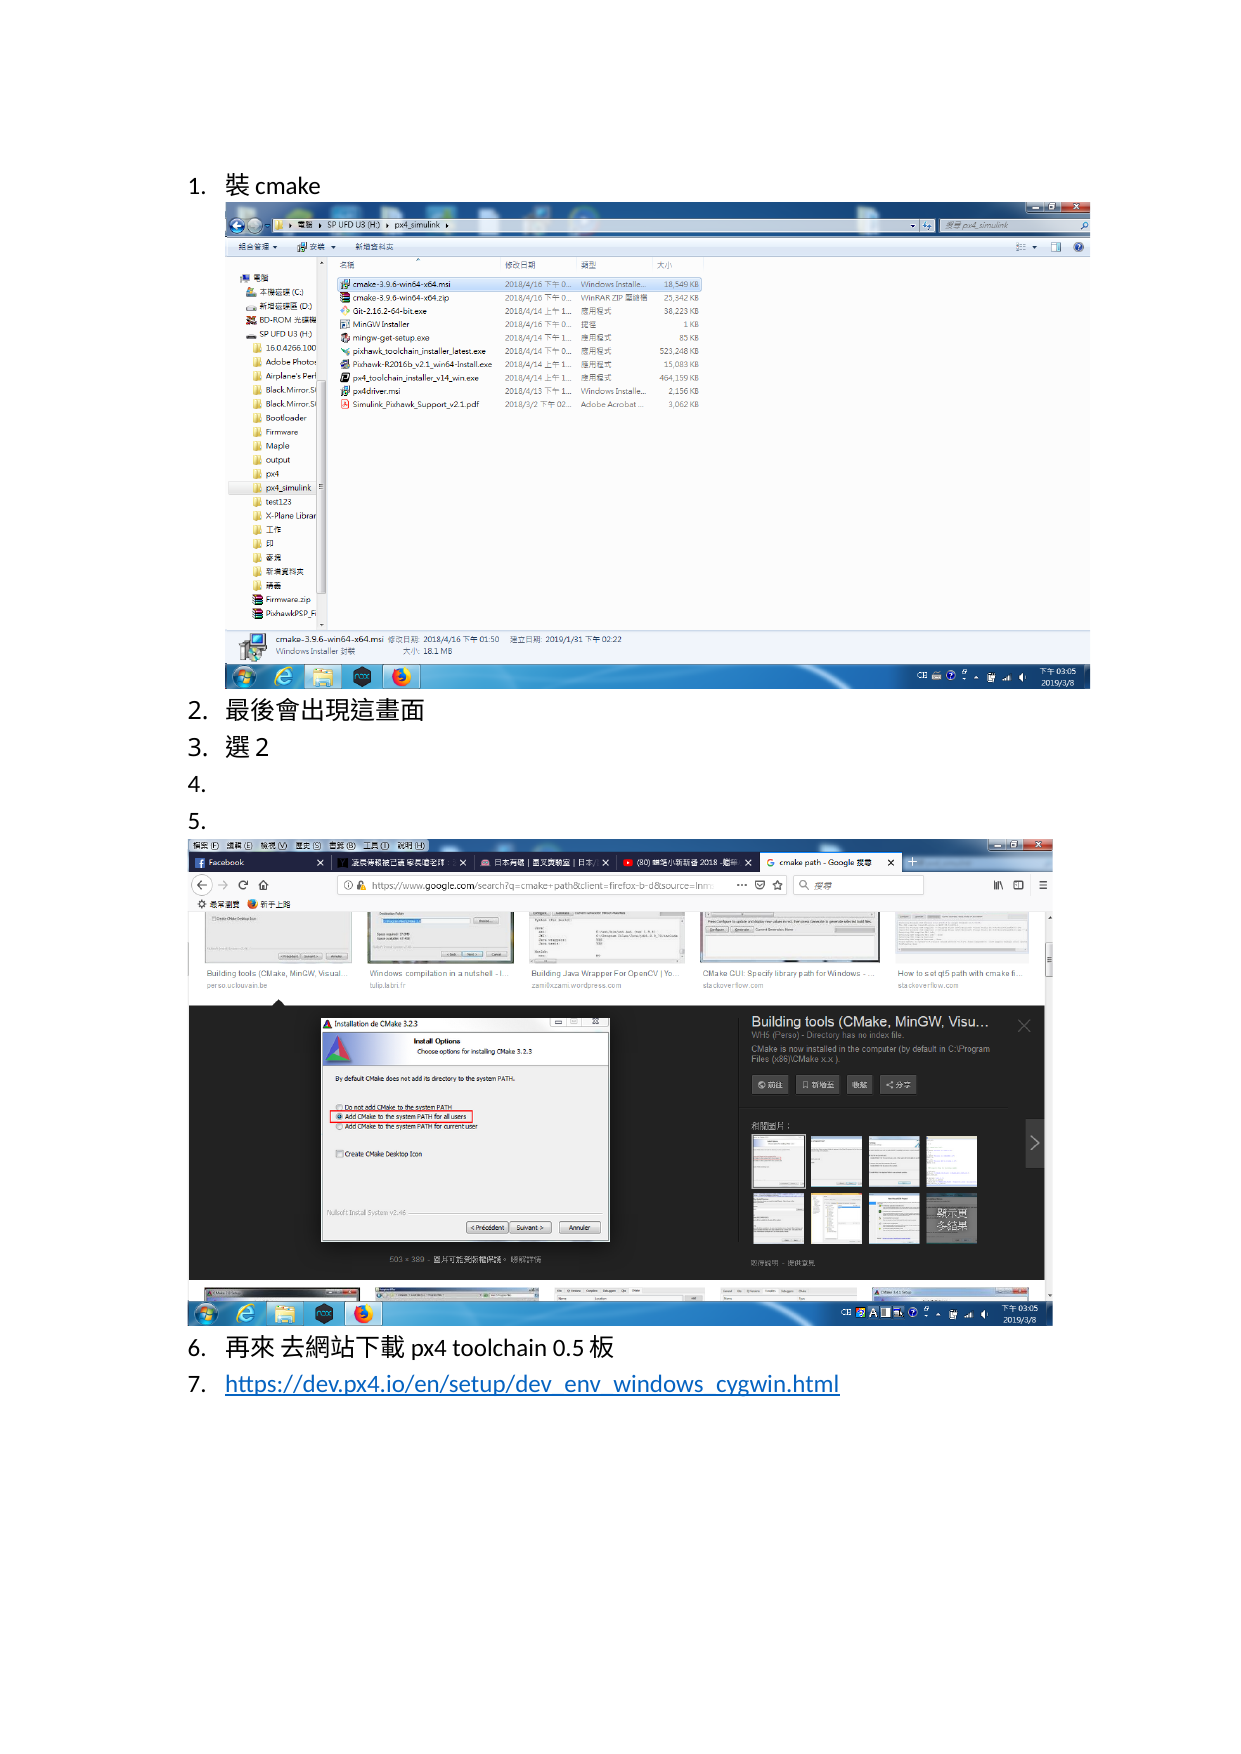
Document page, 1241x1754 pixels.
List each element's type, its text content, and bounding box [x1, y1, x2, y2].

picture [225, 202, 1091, 689]
picture [187, 839, 1053, 1326]
list 選2 [187, 727, 1053, 764]
list 再來 去網站下載px4 toolchain 0.5板 [187, 1327, 1053, 1364]
list https://dev.px4.io/en/setup/dev_env_windows_cygwin.html [187, 1364, 1053, 1402]
list 最後會出現這畫面 [187, 689, 1053, 727]
